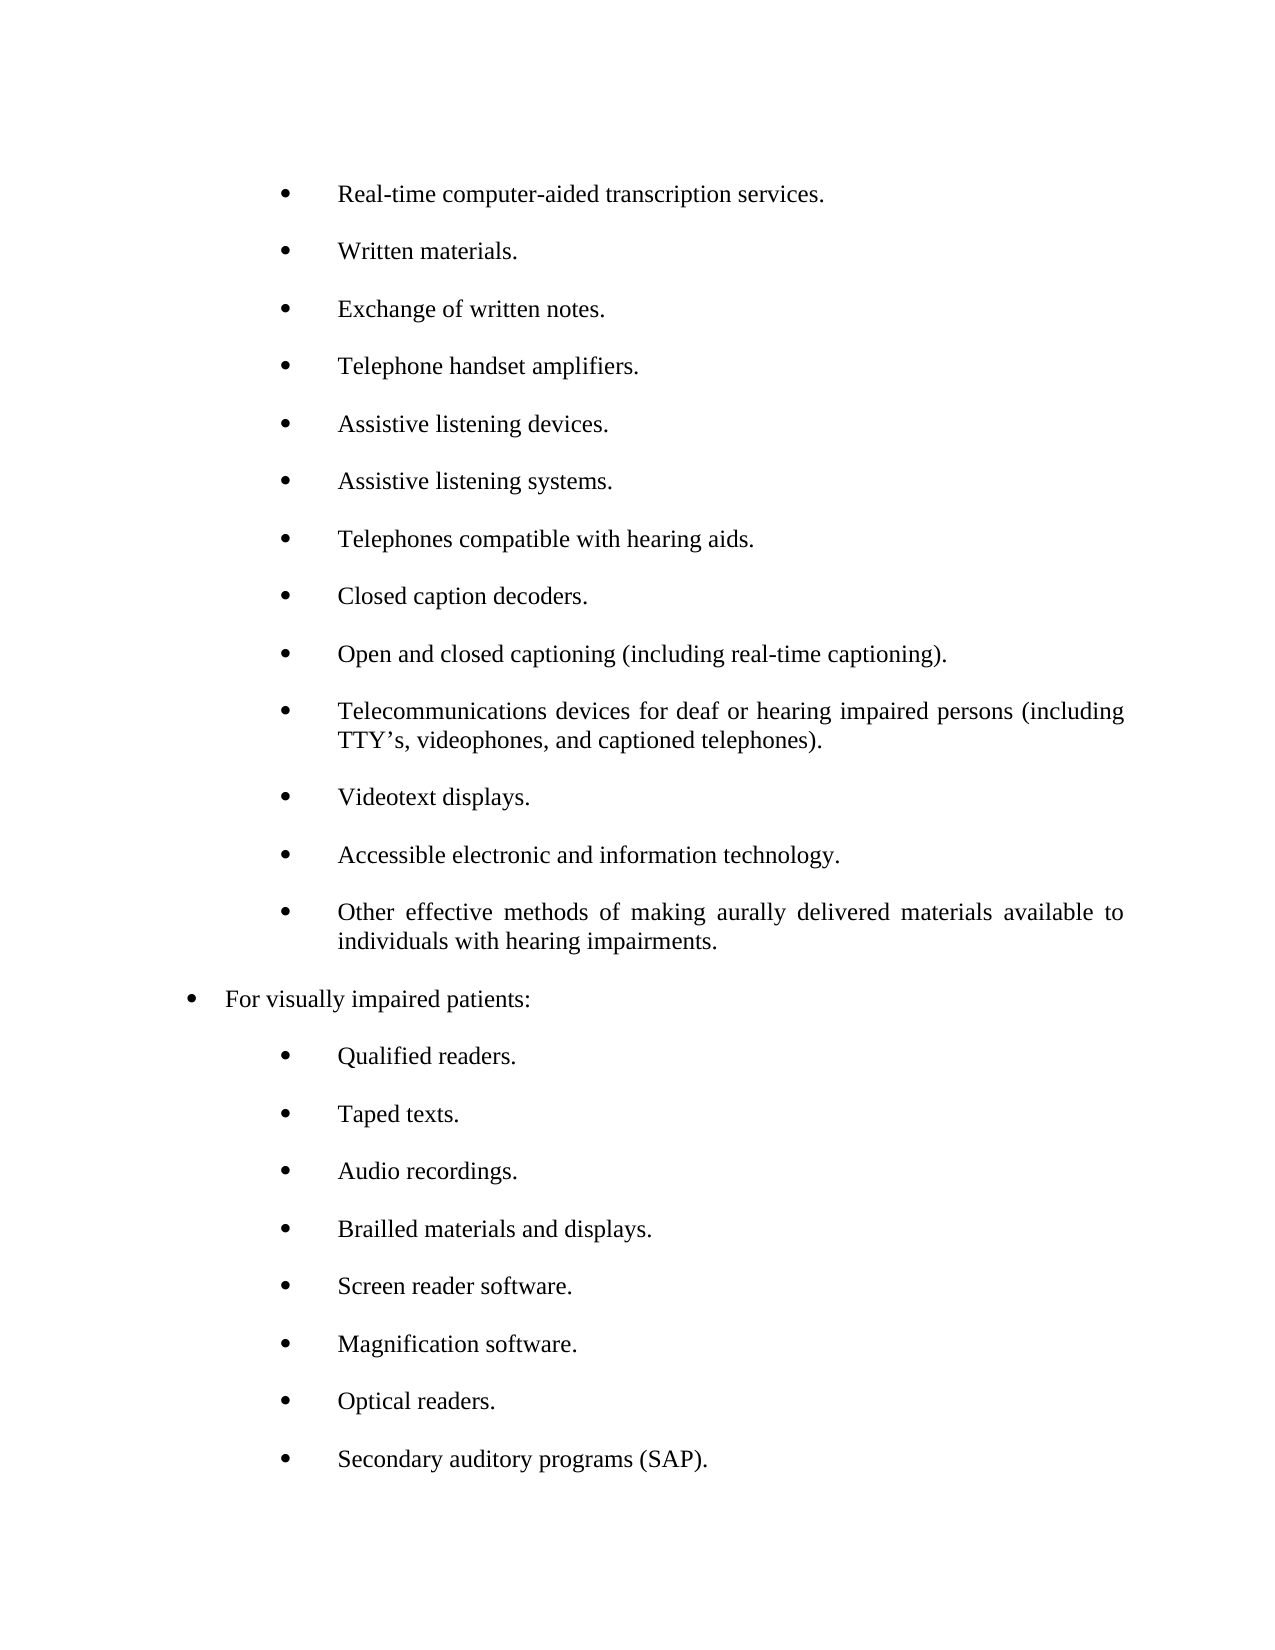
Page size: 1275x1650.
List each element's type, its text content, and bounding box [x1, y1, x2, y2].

list Telecommunications devices for deaf or hearing impaired persons (including TTY’s, videophones, and captioned telephones). [281, 696, 1125, 754]
list Telephones compatible with hearing aids. [281, 524, 1125, 552]
list Exchange of written notes. [281, 294, 1125, 322]
list Screen reader software. [281, 1271, 1125, 1300]
list For visually impaired patients: [187, 984, 1125, 1012]
list Real-time computer-aided transcription services. [281, 179, 1125, 207]
list Accessible electronic and information technology. [281, 840, 1125, 869]
list Brailled materials and displays. [281, 1214, 1125, 1242]
list Closed caption decoders. [281, 581, 1125, 610]
list Secondary auditory programs (SAP). [281, 1444, 1125, 1472]
list Telephone handset amplifiers. [281, 351, 1125, 380]
list Videotext displays. [281, 782, 1125, 811]
list Other effective methods of making aurally delivered materials available to individuals with hearing impairments. [281, 897, 1125, 955]
list Audio recordings. [281, 1156, 1125, 1185]
list Open and closed captioning (including real-time captioning). [281, 639, 1125, 667]
list Qualified readers. [281, 1041, 1125, 1070]
list Magnification software. [281, 1329, 1125, 1357]
list Written materials. [281, 236, 1125, 265]
list Assistive listening devices. [281, 409, 1125, 437]
list Optical readers. [281, 1386, 1125, 1415]
list Taped texts. [281, 1099, 1125, 1127]
list Assistive listening systems. [281, 466, 1125, 495]
